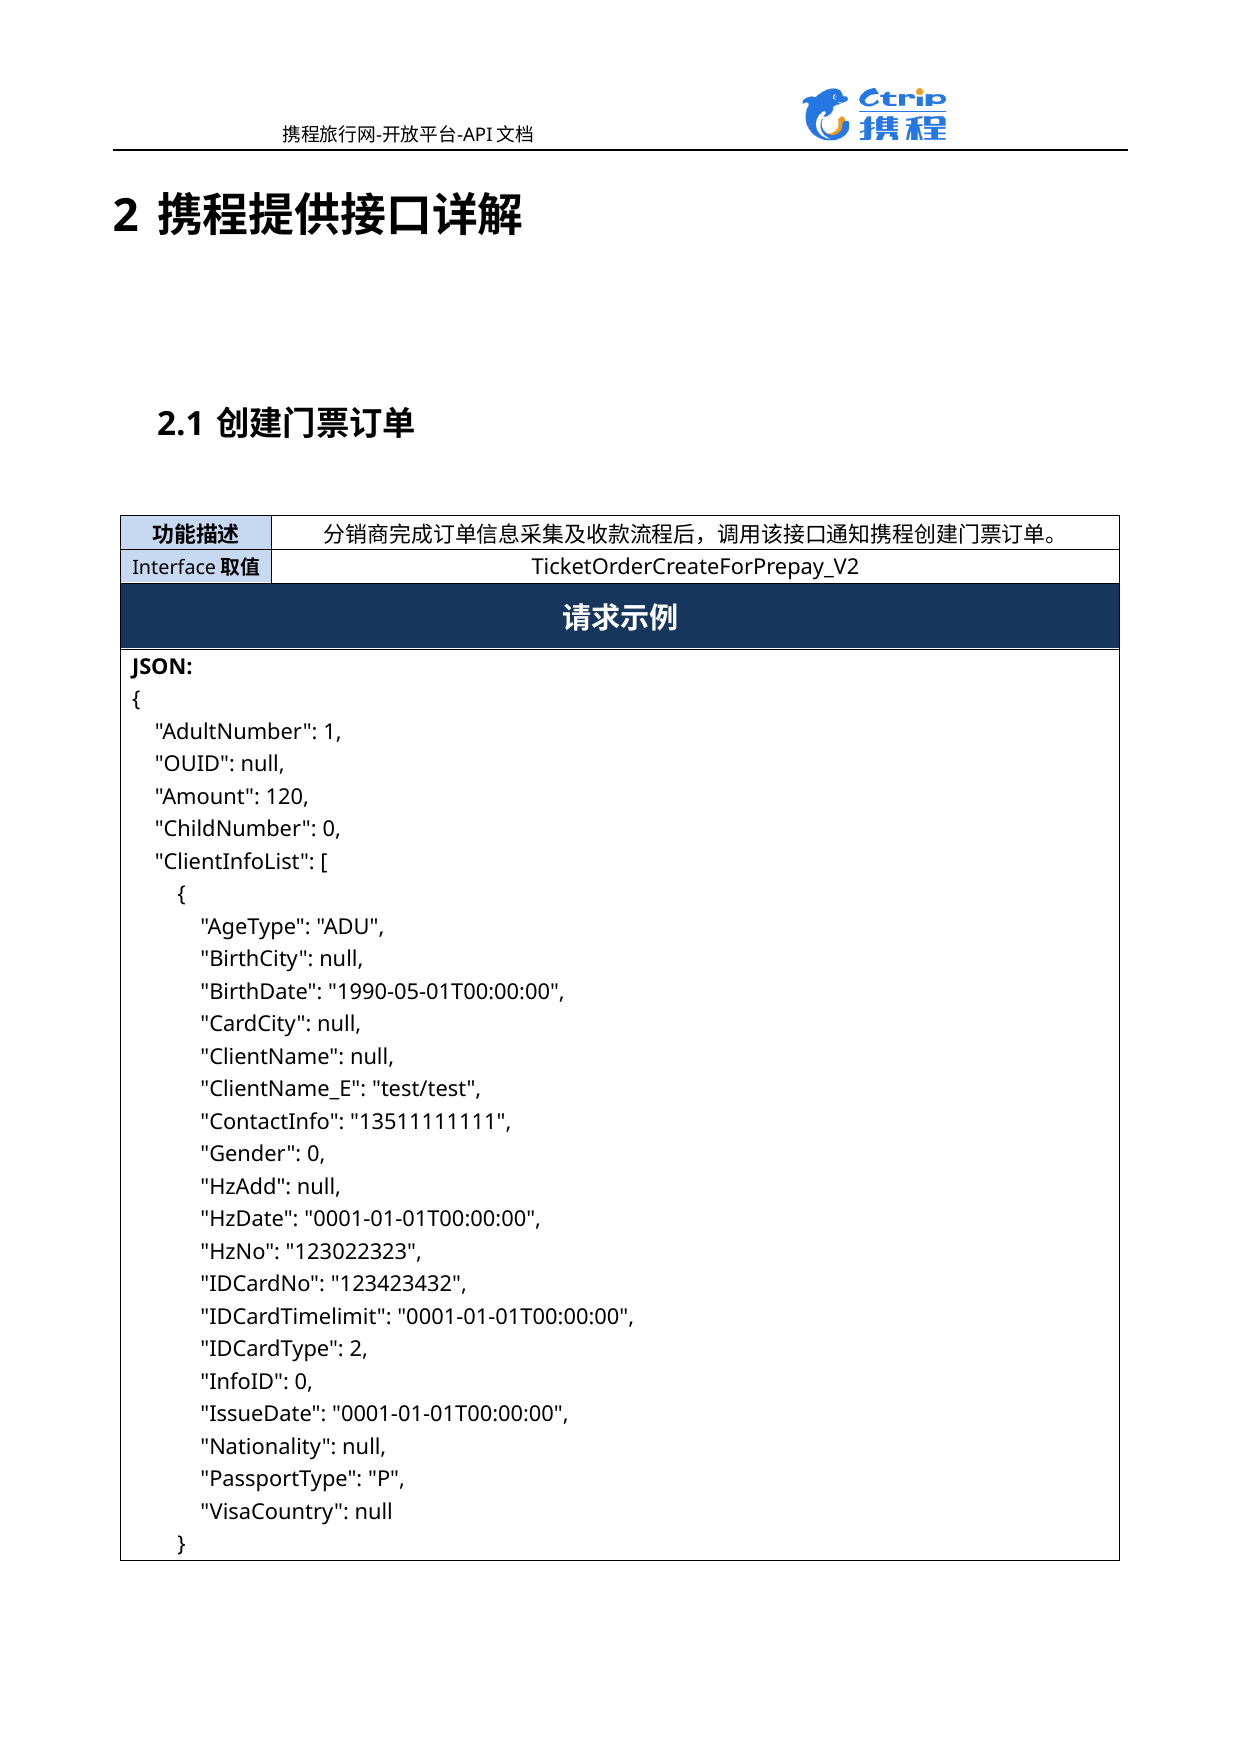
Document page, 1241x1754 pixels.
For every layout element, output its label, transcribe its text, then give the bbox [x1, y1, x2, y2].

subtitle 创建门票订单 [157, 388, 1128, 453]
table_header 分销商完成订单信息采集及收款流程后，调用该接口通知携程创建门票订单。 [272, 516, 1119, 549]
picture [802, 88, 959, 142]
table_cell Interface取值 [121, 550, 271, 582]
table_cell TicketOrderCreateForPrepay_V2 [272, 550, 1119, 582]
table_header 功能描述 [121, 516, 271, 549]
table_cell 请求示例 [121, 584, 1119, 648]
subtitle 携程提供接口详解 [112, 162, 1128, 260]
